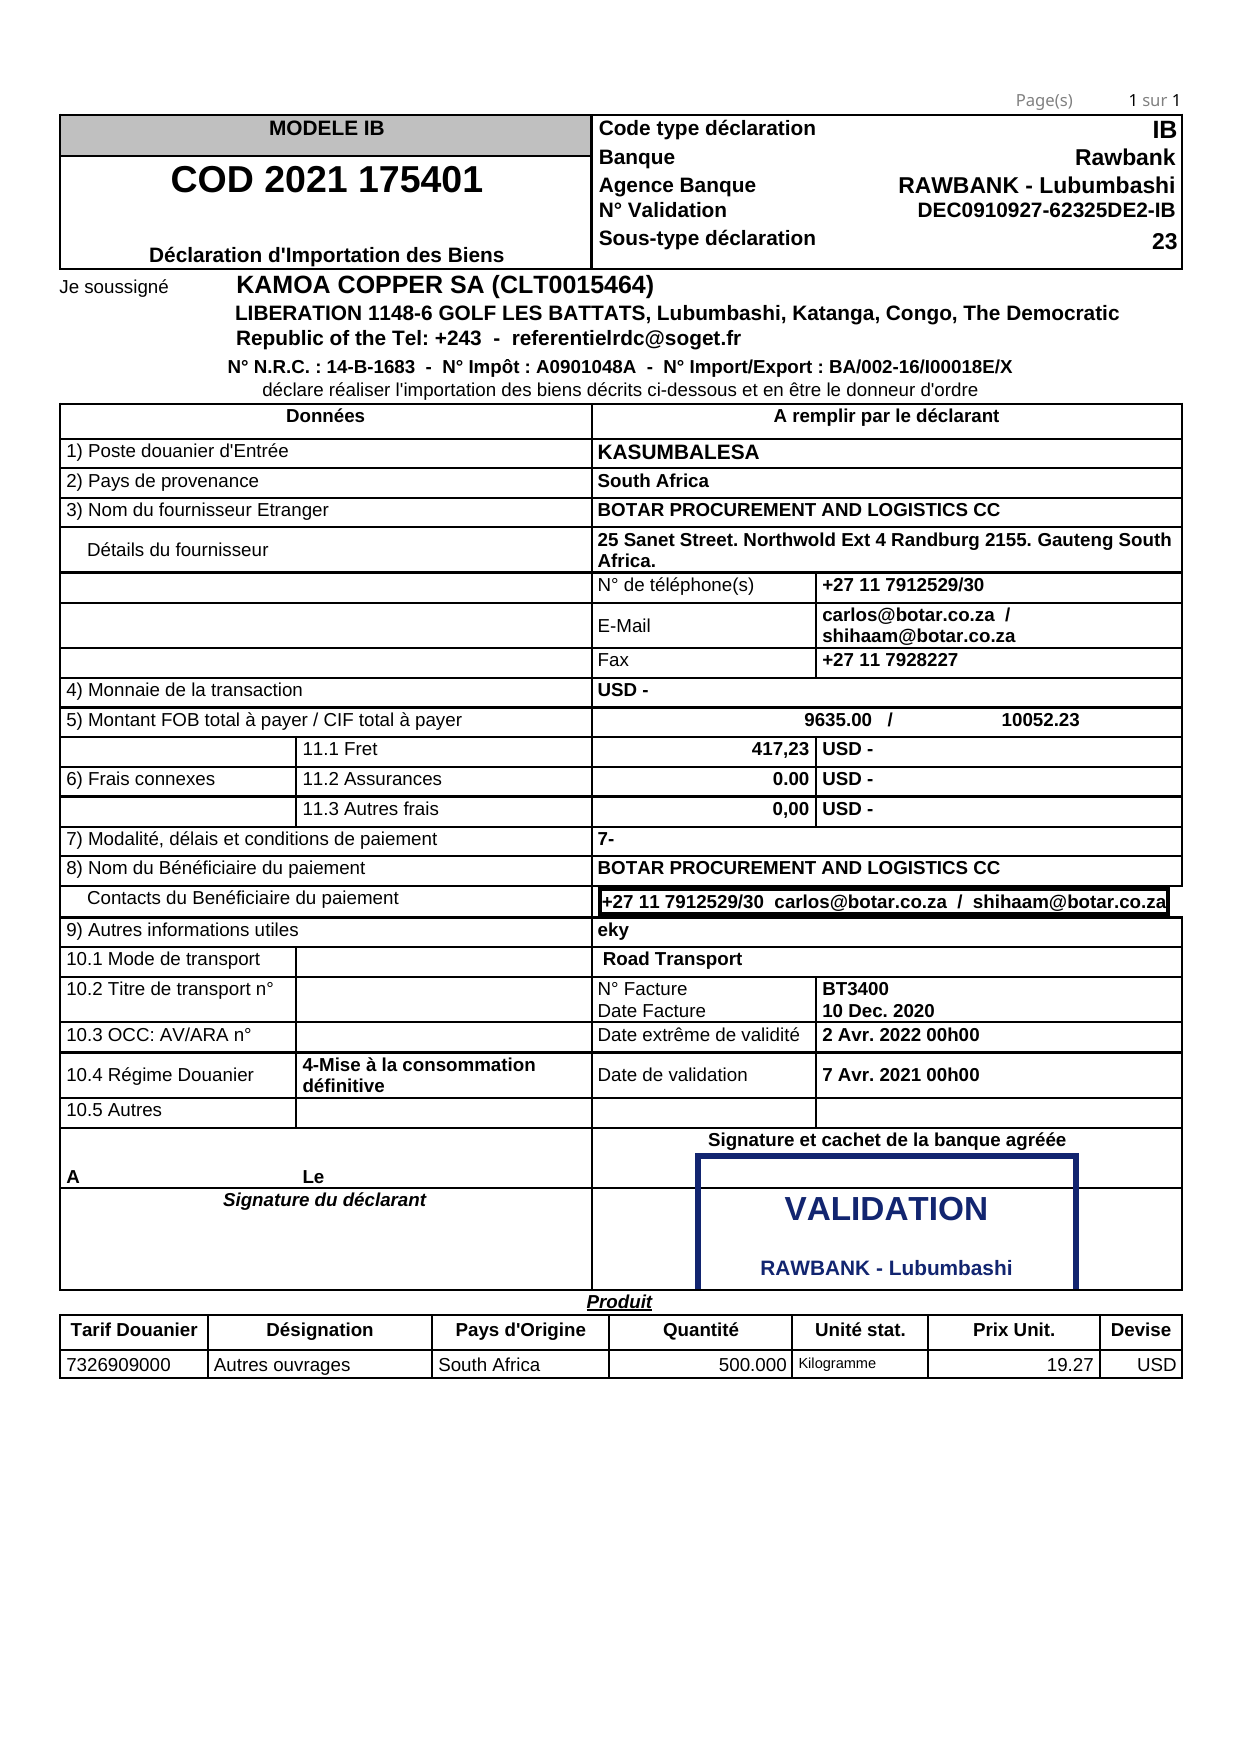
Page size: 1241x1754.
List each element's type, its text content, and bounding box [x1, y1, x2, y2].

table_cell 3) Nom du fournisseur Etranger [61, 499, 591, 526]
table_cell South Africa [433, 1351, 608, 1377]
table_header Quantité [610, 1316, 791, 1349]
table_cell 10.3 OCC: AV/ARA n° [61, 1023, 295, 1051]
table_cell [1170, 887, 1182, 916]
table_cell USD - [593, 679, 1181, 706]
subtitle Je soussigné KAMOA COPPER SA (CLT0015464) [59, 270, 1181, 299]
table_cell BOTAR PROCUREMENT AND LOGISTICS CC [593, 857, 1181, 884]
table_cell Détails du fournisseur [61, 528, 591, 571]
table_cell 500.000 [610, 1351, 791, 1377]
table_cell +27 11 7912529/30 carlos@botar.co.za / shihaam@botar.co.za [602, 891, 1166, 912]
table_cell 5) Montant FOB total à payer / CIF total à payer [61, 709, 591, 736]
table_cell N° Facture Date Facture [593, 978, 815, 1021]
table_cell COD 2021 175401 Déclaration d'Importation des Biens [61, 157, 590, 268]
table_cell carlos@botar.co.za / shihaam@botar.co.za [817, 604, 1181, 647]
table_cell 19.27 [929, 1351, 1099, 1377]
table_cell 7- [593, 828, 1181, 855]
table_cell +27 11 7912529/30 [817, 574, 1181, 602]
table_cell VALIDATION RAWBANK - Lubumbashi [701, 1189, 1073, 1288]
table_cell +27 11 7928227 [817, 649, 1181, 677]
table_cell 11.1 Fret [297, 738, 591, 766]
table_cell [593, 1153, 695, 1187]
table_cell A Le [61, 1129, 591, 1187]
table_cell 0.00 [593, 768, 815, 795]
table_cell Road Transport [593, 948, 1181, 976]
table_cell 25 Sanet Street. Northwold Ext 4 Randburg 2155. Gauteng South Africa. [593, 528, 1181, 571]
table_header Tarif Douanier [61, 1316, 207, 1349]
table_cell 11.3 Autres frais [297, 798, 591, 826]
table_header IB Rawbank RAWBANK - Lubumbashi DEC0910927-62325DE2-IB 23 [897, 116, 1181, 268]
table_cell 1) Poste douanier d'Entrée [61, 440, 591, 467]
text N° N.R.C. : 14-B-1683 - N° Impôt : A0901048A - N° Import/Export : BA/002-16/I00018E/X déclare réaliser l'importation des biens décrits ci-dessous et en être le donneur d'ordre [197, 356, 1043, 401]
table_cell [297, 948, 591, 976]
table_cell 10.2 Titre de transport n° [61, 978, 295, 1021]
table_header Code type déclaration Banque Agence Banque N° Validation Sous-type déclaration [593, 116, 897, 268]
table_cell 7326909000 [61, 1351, 207, 1377]
table_cell USD [1101, 1351, 1181, 1377]
table_header Devise [1101, 1316, 1181, 1349]
table_cell 417,23 [593, 738, 815, 766]
table_cell [61, 798, 295, 826]
subtitle LIBERATION 1148-6 GOLF LES BATTATS, Lubumbashi, Katanga, Congo, The Democratic Republic of the Tel: +243 - referentielrdc@soget.fr [235, 301, 1181, 350]
table_header Unité stat. [793, 1316, 927, 1349]
table_cell [297, 1023, 591, 1051]
table_cell 7) Modalité, délais et conditions de paiement [61, 828, 591, 855]
table_cell 7 Avr. 2021 00h00 [817, 1054, 1181, 1097]
table_cell 11.2 Assurances [297, 768, 591, 795]
table_cell [1079, 1189, 1181, 1288]
table_cell South Africa [593, 469, 1181, 497]
text Page(s) 1 sur 1 [59, 88, 1181, 111]
table_cell Kilogramme [793, 1351, 927, 1377]
table_cell USD - [817, 738, 1181, 766]
table_cell [297, 978, 591, 1021]
table_cell N° de téléphone(s) [593, 574, 815, 602]
table_cell [61, 738, 295, 766]
table_cell E-Mail [593, 604, 815, 647]
table_header Données [61, 405, 591, 438]
table_cell 9) Autres informations utiles [61, 919, 591, 946]
table_cell BT3400 10 Dec. 2020 [817, 978, 1181, 1021]
table_cell 9635.00 / 10052.23 [593, 709, 1181, 736]
table_header Désignation [209, 1316, 431, 1349]
table_cell [297, 1099, 591, 1127]
table_cell [61, 649, 591, 677]
table_cell 6) Frais connexes [61, 768, 295, 795]
table_cell [61, 604, 591, 647]
table_cell USD - [817, 768, 1181, 795]
table_cell Date de validation [593, 1054, 815, 1097]
table_cell eky [593, 919, 1181, 946]
table_cell Signature du déclarant [61, 1189, 591, 1288]
table_cell [817, 1099, 1181, 1127]
table_cell USD - [817, 798, 1181, 826]
table_cell 10.5 Autres [61, 1099, 295, 1127]
table_cell [1079, 1153, 1181, 1187]
table_header A remplir par le déclarant [593, 405, 1181, 438]
table_cell Signature et cachet de la banque agréée [593, 1129, 1181, 1153]
table_cell [701, 1159, 1073, 1187]
table_header Pays d'Origine [433, 1316, 608, 1349]
text Produit [59, 1291, 1181, 1312]
table_cell 10.4 Régime Douanier [61, 1054, 295, 1097]
table_cell 10.1 Mode de transport [61, 948, 295, 976]
table_cell 2) Pays de provenance [61, 469, 591, 497]
table_header Prix Unit. [929, 1316, 1099, 1349]
table_header MODELE IB [61, 116, 590, 155]
table_cell Date extrême de validité [593, 1023, 815, 1051]
table_cell Autres ouvrages [209, 1351, 431, 1377]
table_cell 4) Monnaie de la transaction [61, 679, 591, 706]
table_cell BOTAR PROCUREMENT AND LOGISTICS CC [593, 499, 1181, 526]
table_cell Contacts du Benéficiaire du paiement [61, 887, 591, 916]
table_cell 8) Nom du Bénéficiaire du paiement [61, 857, 591, 884]
table_cell KASUMBALESA [593, 440, 1181, 467]
table_cell 4-Mise à la consommation définitive [297, 1054, 591, 1097]
table_cell [61, 574, 591, 602]
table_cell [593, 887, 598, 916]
table_cell [593, 1099, 815, 1127]
table_cell Fax [593, 649, 815, 677]
table_cell 2 Avr. 2022 00h00 [817, 1023, 1181, 1051]
table_cell [593, 1189, 695, 1288]
table_cell 0,00 [593, 798, 815, 826]
